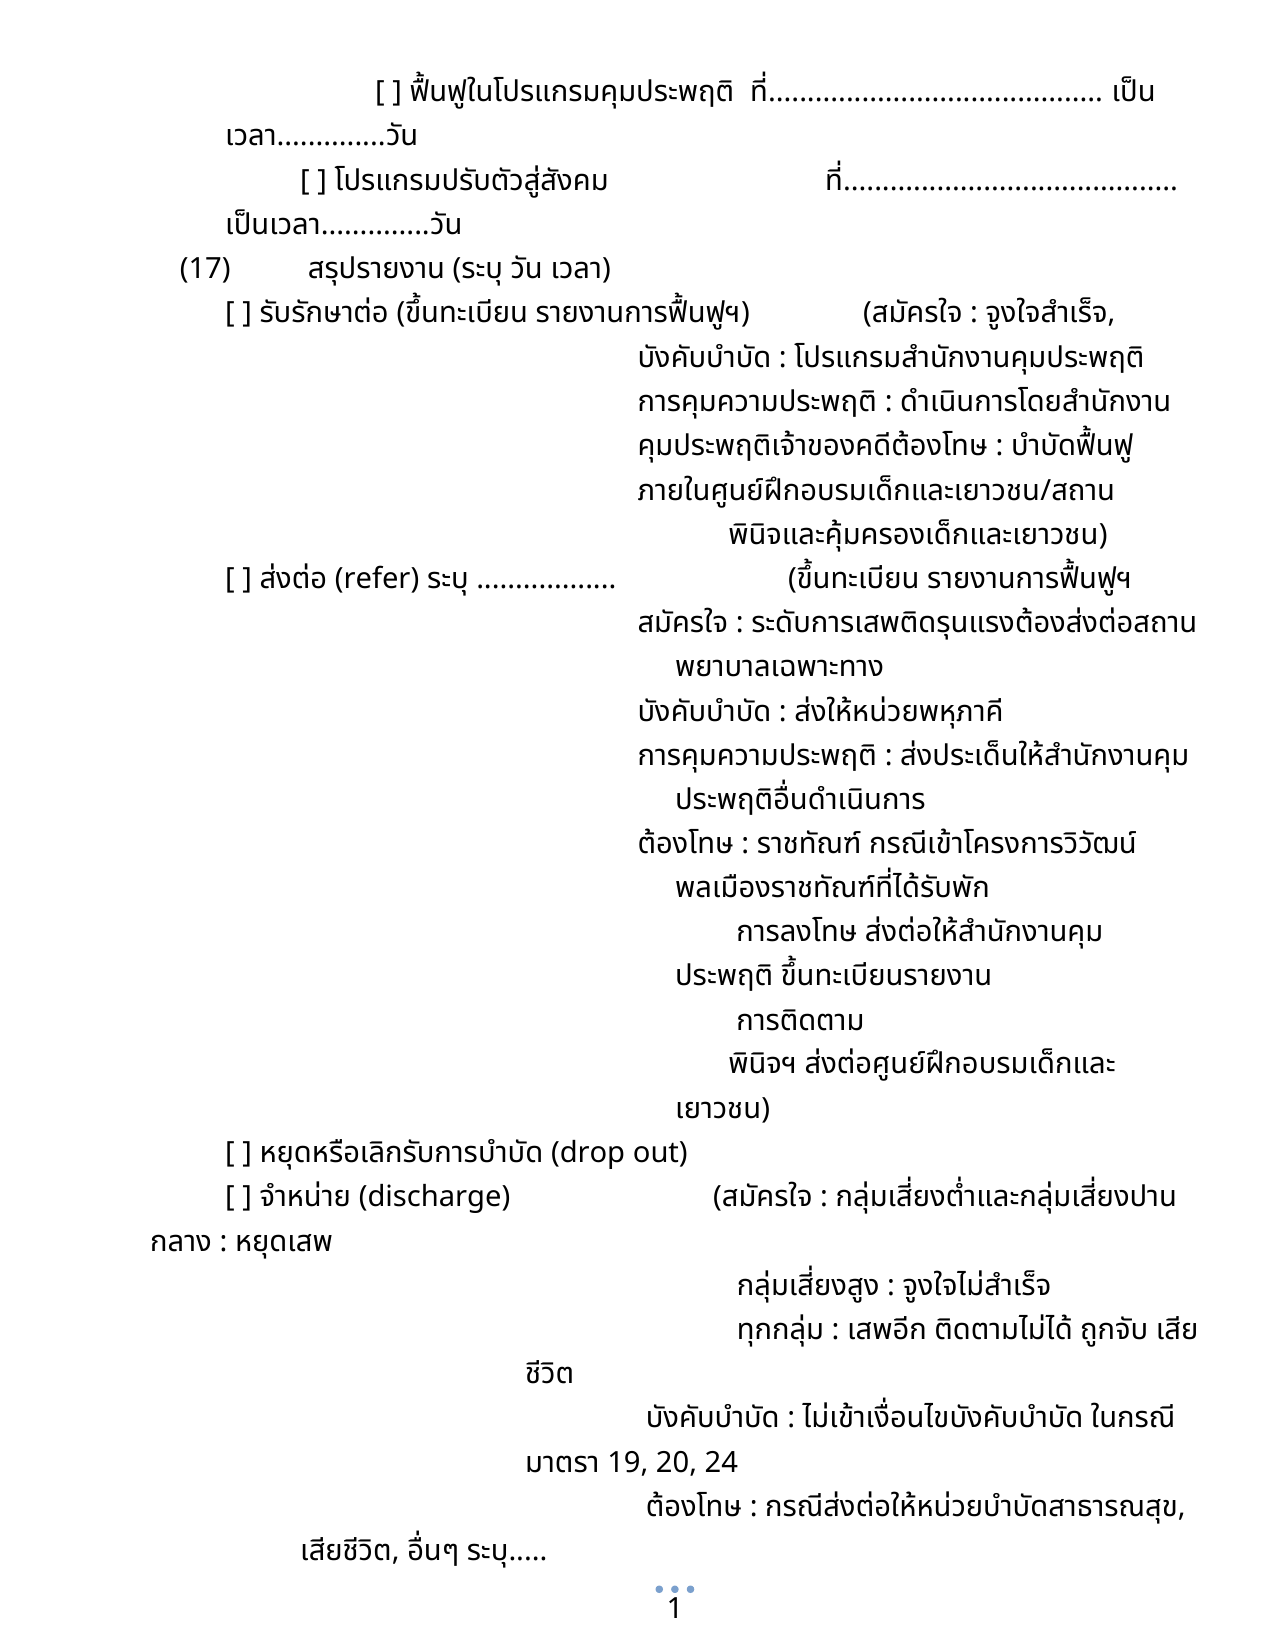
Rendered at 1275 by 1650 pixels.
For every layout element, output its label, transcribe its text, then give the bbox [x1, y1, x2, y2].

text [ ] ฟื้นฟูในโปรแกรมคุมประพฤติ ที่........................................... เป็นเวลา..............วัน [225, 70, 1200, 159]
text ทุกกลุ่ม : เสพอีก ติดตามไม่ได้ ถูกจับ เสียชีวิต [525, 1308, 1200, 1397]
list สรุปรายงาน (ระบุ วัน เวลา) [179, 247, 1200, 292]
text บังคับบำบัด : โปรแกรมสำนักงานคุมประพฤติ [525, 336, 1200, 380]
text การคุมความประพฤติ : ดำเนินการโดยสำนักงานคุมประพฤติเจ้าของคดีต้องโทษ : บำบัดฟื้นฟูภายในศูนย์ฝึกอบรมเด็กและเยาวชน/สถาน [637, 380, 1200, 513]
text [ ] ส่งต่อ (refer) ระบุ .................. (ขึ้นทะเบียน รายงานการฟื้นฟูฯ [150, 557, 1200, 602]
list การลงโทษ ส่งต่อให้สำนักงานคุมประพฤติ ขึ้นทะเบียนรายงาน [637, 911, 1200, 999]
text [ ] หยุดหรือเลิกรับการบำบัด (drop out) [150, 1131, 1200, 1176]
list [ ] รับรักษาต่อ (ขึ้นทะเบียน รายงานการฟื้นฟูฯ) (สมัครใจ : จูงใจสำเร็จ, [217, 292, 1200, 336]
text [ ] โปรแกรมปรับตัวสู่สังคม ที่........................................... เป็นเวลา..............วัน [225, 159, 1200, 247]
list บังคับบำบัด : ส่งให้หน่วยพหุภาคี [637, 690, 1200, 734]
text บังคับบำบัด : ไม่เข้าเงื่อนไขบังคับบำบัด ในกรณี มาตรา 19, 20, 24 [525, 1397, 1200, 1485]
text [ ] จำหน่าย (discharge) (สมัครใจ : กลุ่มเสี่ยงต่ำและกลุ่มเสี่ยงปานกลาง : หยุดเสพ [150, 1176, 1200, 1264]
text พินิจและคุ้มครองเด็กและเยาวชน) [675, 513, 1200, 557]
list การติดตาม [637, 999, 1200, 1043]
list ต้องโทษ : กรณีส่งต่อให้หน่วยบำบัดสาธารณสุข, เสียชีวิต, อื่นๆ ระบุ..... [300, 1485, 1200, 1574]
list ต้องโทษ : ราชทัณฑ์ กรณีเข้าโครงการวิวัฒน์พลเมืองราชทัณฑ์ที่ได้รับพัก [637, 822, 1200, 911]
list พินิจฯ ส่งต่อศูนย์ฝึกอบรมเด็กและเยาวชน) [675, 1043, 1200, 1131]
list สมัครใจ : ระดับการเสพติดรุนแรงต้องส่งต่อสถานพยาบาลเฉพาะทาง [637, 602, 1200, 690]
text กลุ่มเสี่ยงสูง : จูงใจไม่สำเร็จ [525, 1264, 1200, 1308]
list การคุมความประพฤติ : ส่งประเด็นให้สำนักงานคุมประพฤติอื่นดำเนินการ [637, 734, 1200, 822]
